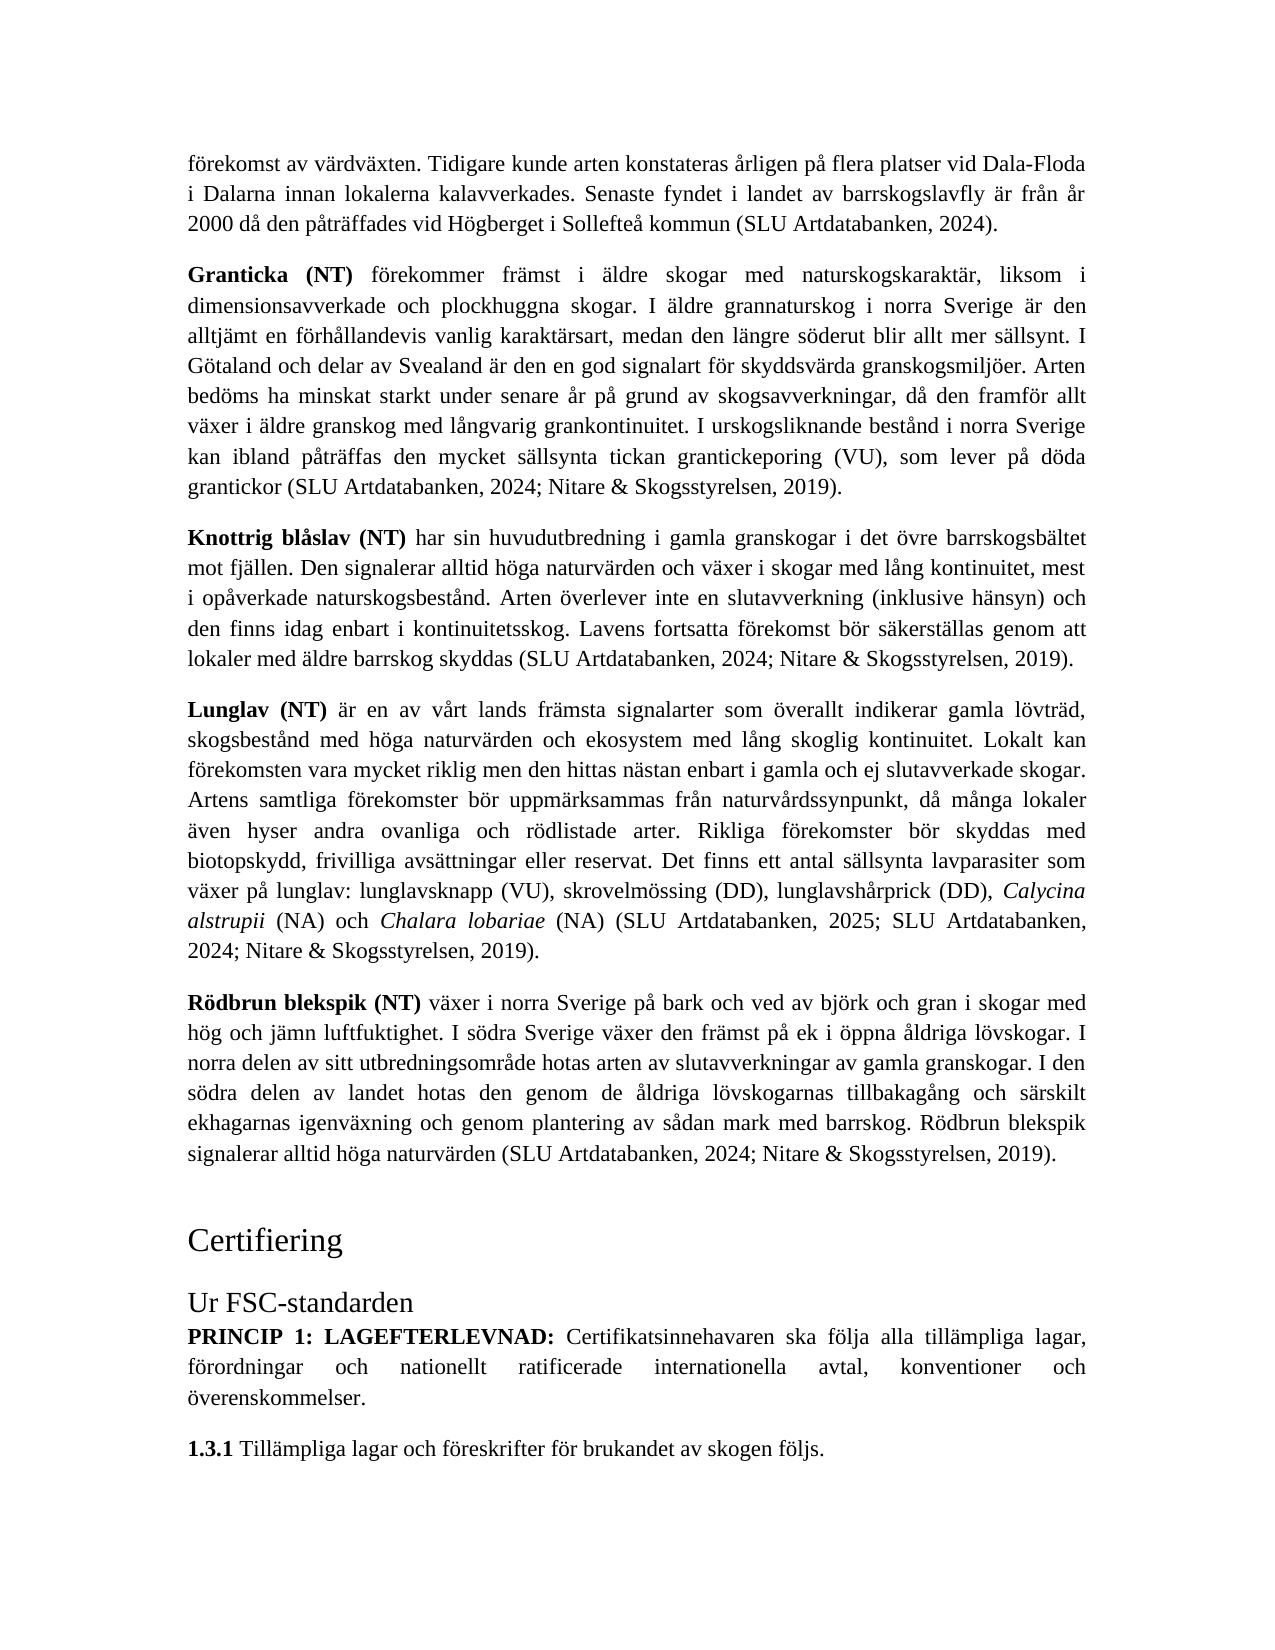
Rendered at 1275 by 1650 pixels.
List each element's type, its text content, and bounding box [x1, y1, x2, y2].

subtitle Ur FSC-standarden [187, 1285, 1087, 1318]
text PRINCIP 1: LAGEFTERLEVNAD: Certifikatsinnehavaren ska följa alla tillämpliga lagar, förordningar och nationellt ratificerade internationella avtal, konventioner och överenskommelser. [187, 1323, 1087, 1410]
text Knottrig blåslav (NT) har sin huvudutbredning i gamla granskogar i det övre barrskogsbältet mot fjällen. Den signalerar alltid höga naturvärden och växer i skogar med lång kontinuitet, mest i opåverkade naturskogsbestånd. Arten överlever inte en slutavverkning (inklusive hänsyn) och den finns idag enbart i kontinuitetsskog. Lavens fortsatta förekomst bör säkerställas genom att lokaler med äldre barrskog skyddas (SLU Artdatabanken, 2024; Nitare & Skogsstyrelsen, 2019). [187, 524, 1087, 671]
subtitle Certifiering [187, 1220, 1087, 1258]
text 1.3.1 Tillämpliga lagar och föreskrifter för brukandet av skogen följs. [187, 1435, 1087, 1461]
text Rödbrun blekspik (NT) växer i norra Sverige på bark och ved av björk och gran i skogar med hög och jämn luftfuktighet. I södra Sverige växer den främst på ek i öppna åldriga lövskogar. I norra delen av sitt utbredningsområde hotas arten av slutavverkningar av gamla granskogar. I den södra delen av landet hotas den genom de åldriga lövskogarnas tillbakagång och särskilt ekhagarnas igenväxning och genom plantering av sådan mark med barrskog. Rödbrun blekspik signalerar alltid höga naturvärden (SLU Artdatabanken, 2024; Nitare & Skogsstyrelsen, 2019). [187, 988, 1087, 1166]
text Lunglav (NT) är en av vårt lands främsta signalarter som överallt indikerar gamla lövträd, skogsbestånd med höga naturvärden och ekosystem med lång skoglig kontinuitet. Lokalt kan förekomsten vara mycket riklig men den hittas nästan enbart i gamla och ej slutavverkade skogar. Artens samtliga förekomster bör uppmärksammas från naturvårdssynpunkt, då många lokaler även hyser andra ovanliga och rödlistade arter. Rikliga förekomster bör skyddas med biotopskydd, frivilliga avsättningar eller reservat. Det finns ett antal sällsynta lavparasiter som växer på lunglav: lunglavsknapp (VU), skrovelmössing (DD), lunglavshårprick (DD), Calycina alstrupii (NA) och Chalara lobariae (NA) (SLU Artdatabanken, 2025; SLU Artdatabanken, 2024; Nitare & Skogsstyrelsen, 2019). [187, 696, 1087, 964]
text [187, 150, 1087, 237]
text Granticka (NT) förekommer främst i äldre skogar med naturskogskaraktär, liksom i dimensionsavverkade och plockhuggna skogar. I äldre grannaturskog i norra Sverige är den alltjämt en förhållandevis vanlig karaktärsart, medan den längre söderut blir allt mer sällsynt. I Götaland och delar av Svealand är den en god signalart för skyddsvärda granskogsmiljöer. Arten bedöms ha minskat starkt under senare år på grund av skogsavverkningar, då den framför allt växer i äldre granskog med långvarig grankontinuitet. I urskogsliknande bestånd i norra Sverige kan ibland påträffas den mycket sällsynta tickan grantickeporing (VU), som lever på döda grantickor (SLU Artdatabanken, 2024; Nitare & Skogsstyrelsen, 2019). [187, 261, 1087, 499]
